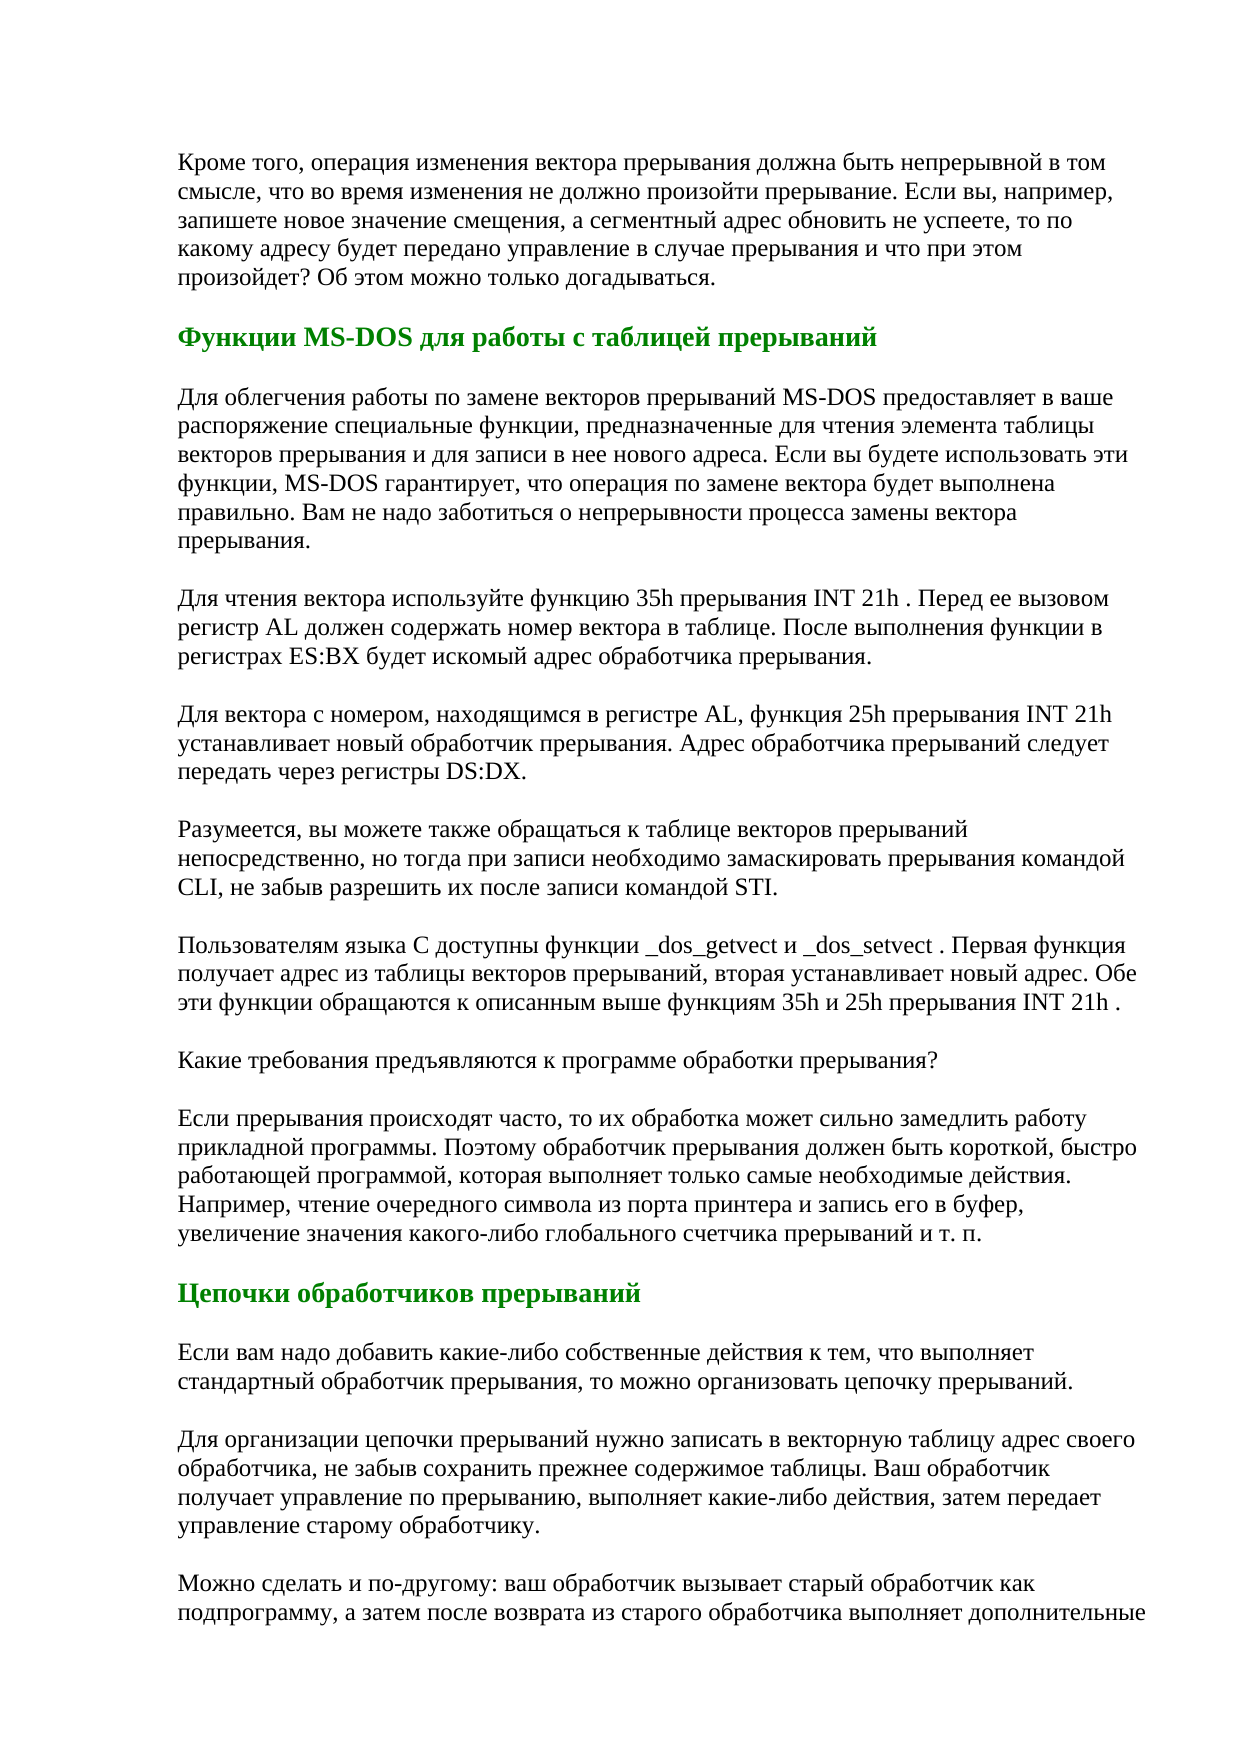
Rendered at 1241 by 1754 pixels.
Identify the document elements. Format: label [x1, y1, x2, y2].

table_header [177, 118, 1151, 1626]
